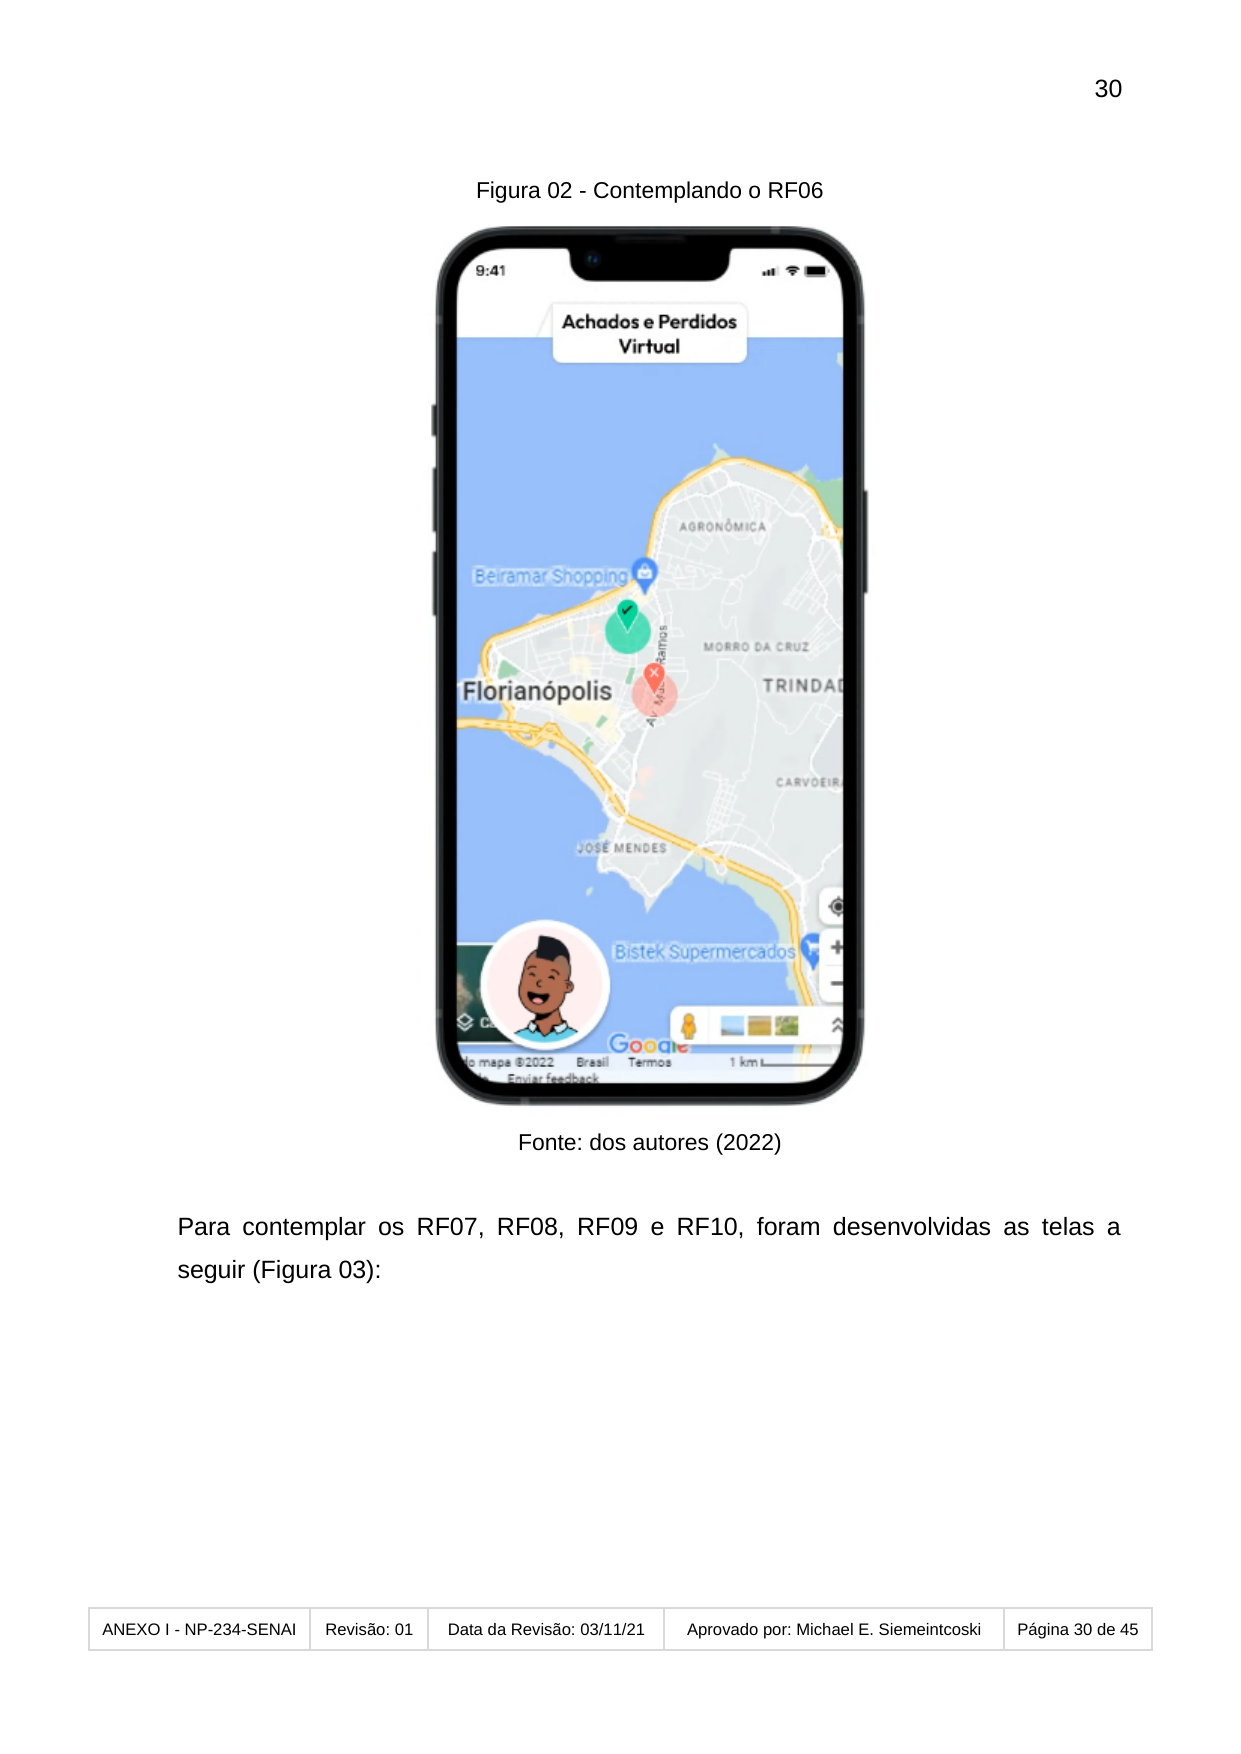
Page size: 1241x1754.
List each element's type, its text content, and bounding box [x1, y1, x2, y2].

text Para contemplar os RF07, RF08, RF09 e RF10, foram desenvolvidas as telas a seguir (Figura 03): [177, 1212, 1122, 1283]
text Fonte: dos autores (2022) [177, 1129, 1122, 1155]
text Figura 02 - Contemplando o RF06 [177, 177, 1122, 203]
picture [421, 216, 878, 1115]
